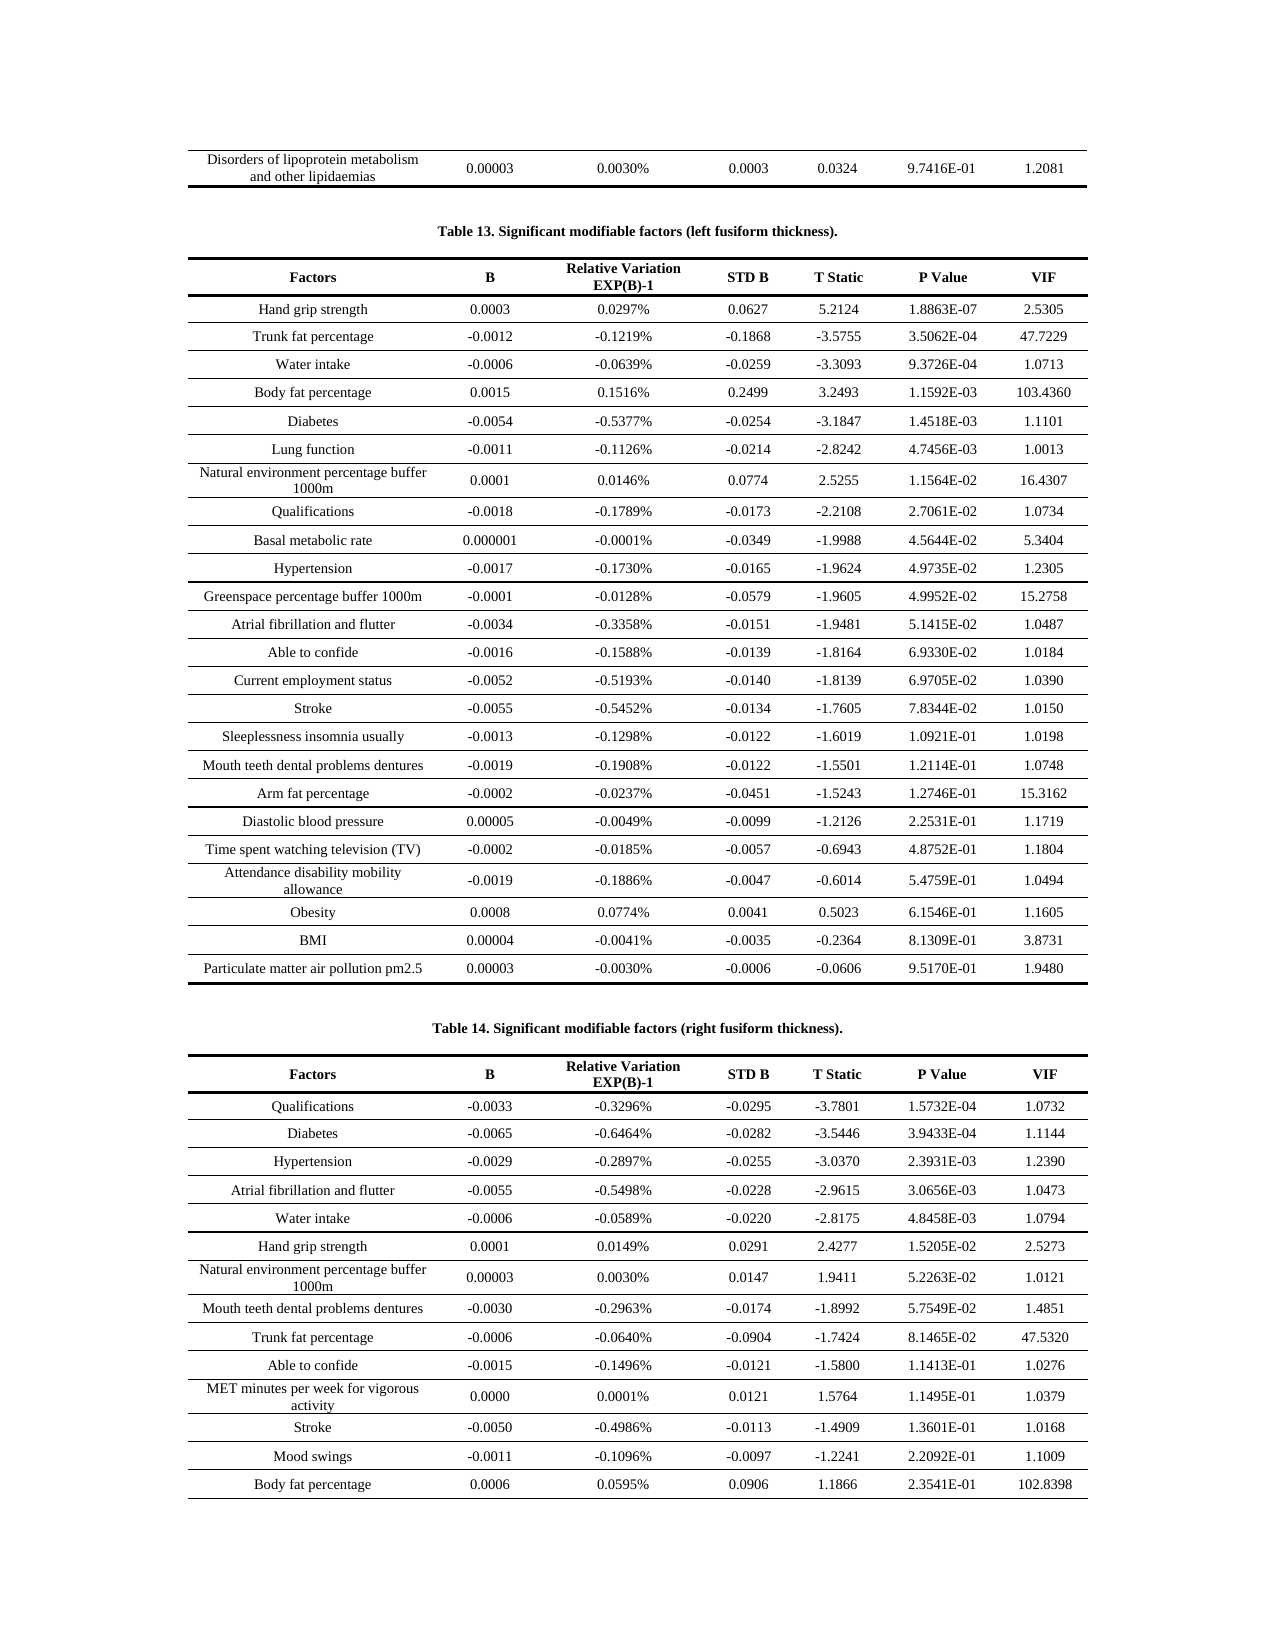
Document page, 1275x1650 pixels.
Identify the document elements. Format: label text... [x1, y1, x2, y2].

table_cell 8.1309E-01 [886, 926, 999, 953]
table_cell 0.0003 [438, 297, 542, 322]
table_cell -0.2364 [791, 926, 886, 953]
table_cell -2.9615 [793, 1176, 882, 1203]
table_cell 2.2092E-01 [882, 1442, 1002, 1469]
table_cell 1.1144 [1003, 1120, 1087, 1147]
table_cell -1.7605 [791, 695, 886, 722]
table_cell 2.2531E-01 [886, 808, 999, 834]
table_cell -0.0006 [438, 1323, 542, 1350]
table_cell 0.00003 [438, 1261, 542, 1294]
table_cell Body fat percentage [188, 1470, 438, 1497]
table_cell 3.5062E-04 [886, 323, 999, 350]
table_cell Basal metabolic rate [188, 526, 438, 553]
table_cell 4.7456E-03 [886, 435, 999, 462]
table_cell 0.0030% [542, 151, 704, 184]
table_cell -0.1868 [705, 323, 791, 350]
table_cell -0.4986% [542, 1414, 704, 1441]
table_cell -0.5377% [542, 407, 705, 434]
table_cell -0.0013 [438, 723, 542, 750]
table_cell Mood swings [188, 1442, 438, 1469]
table_cell 0.0001 [438, 464, 542, 497]
table_cell -0.3296% [542, 1094, 704, 1119]
table_cell MET minutes per week for vigorous activity [188, 1380, 438, 1413]
table_cell 4.8752E-01 [886, 836, 999, 863]
table_cell 0.0003 [704, 151, 793, 184]
table_cell -0.6464% [542, 1120, 704, 1147]
table_cell 6.1546E-01 [886, 898, 999, 925]
table_cell 0.000001 [438, 526, 542, 553]
table_cell 2.4277 [793, 1233, 882, 1259]
table_cell 1.5764 [793, 1380, 882, 1413]
table_cell 1.0921E-01 [886, 723, 999, 750]
table_cell Lung function [188, 435, 438, 462]
table_cell Atrial fibrillation and flutter [188, 611, 438, 638]
table_cell -0.0035 [705, 926, 791, 953]
table_cell -2.8175 [793, 1204, 882, 1231]
table_cell 5.2124 [791, 297, 886, 322]
table_cell 1.3601E-01 [882, 1414, 1002, 1441]
table_cell Trunk fat percentage [188, 1323, 438, 1350]
table_cell 0.00003 [438, 955, 542, 982]
table_cell Stroke [188, 695, 438, 722]
table_cell -0.0255 [704, 1148, 793, 1175]
table_cell -0.0134 [705, 695, 791, 722]
table_cell -0.0259 [705, 351, 791, 378]
table_cell Natural environment percentage buffer 1000m [188, 1261, 438, 1294]
table_cell 1.0734 [1000, 498, 1087, 525]
table_cell Able to confide [188, 1351, 438, 1378]
table_cell 5.7549E-02 [882, 1295, 1002, 1322]
table_cell -0.0113 [704, 1414, 793, 1441]
table_cell 1.0732 [1003, 1094, 1087, 1119]
table_cell -0.0140 [705, 667, 791, 694]
table_cell 5.1415E-02 [886, 611, 999, 638]
table_cell -0.0165 [705, 554, 791, 581]
table_cell -0.6943 [791, 836, 886, 863]
table_cell -0.0030 [438, 1295, 542, 1322]
table_cell Current employment status [188, 667, 438, 694]
table_cell 1.4851 [1003, 1295, 1087, 1322]
table_cell Hand grip strength [188, 1233, 438, 1259]
table_cell -0.0011 [438, 1442, 542, 1469]
table_cell -1.8139 [791, 667, 886, 694]
table_cell -3.1847 [791, 407, 886, 434]
table_header P Value [882, 1057, 1002, 1091]
table_cell 8.1465E-02 [882, 1323, 1002, 1350]
table_cell 2.3541E-01 [882, 1470, 1002, 1497]
table_cell -0.0295 [704, 1094, 793, 1119]
table_cell 15.3162 [1000, 779, 1087, 806]
table_cell -0.0055 [438, 695, 542, 722]
table_cell 1.0494 [1000, 864, 1087, 897]
table_cell -0.1219% [542, 323, 705, 350]
table_cell 0.0324 [793, 151, 881, 184]
table_cell -2.2108 [791, 498, 886, 525]
table_cell 4.5644E-02 [886, 526, 999, 553]
table_cell -0.0128% [542, 583, 705, 609]
table_cell 1.2081 [1002, 151, 1087, 184]
table_cell 1.2305 [1000, 554, 1087, 581]
table_cell -0.0052 [438, 667, 542, 694]
table_cell -0.0006 [438, 1204, 542, 1231]
table_cell Hand grip strength [188, 297, 438, 322]
table_cell 0.0595% [542, 1470, 704, 1497]
table_cell -0.0055 [438, 1176, 542, 1203]
table_header P Value [886, 260, 999, 294]
table_cell -1.9481 [791, 611, 886, 638]
table_cell 1.0713 [1000, 351, 1087, 378]
table_cell -0.6014 [791, 864, 886, 897]
table_cell 1.5205E-02 [882, 1233, 1002, 1259]
table_cell -0.0173 [705, 498, 791, 525]
table_cell 0.2499 [705, 379, 791, 406]
table_cell -0.0006 [438, 351, 542, 378]
table_cell -0.0904 [704, 1323, 793, 1350]
table_cell 1.1413E-01 [882, 1351, 1002, 1378]
table_cell 1.1495E-01 [882, 1380, 1002, 1413]
text Table 14. Significant modifiable factors (right fusiform thickness). [187, 1019, 1087, 1036]
table_cell 1.5732E-04 [882, 1094, 1002, 1119]
table_cell 0.0121 [704, 1380, 793, 1413]
table_cell 9.5170E-01 [886, 955, 999, 982]
table_cell -0.0254 [705, 407, 791, 434]
table_cell 47.5320 [1003, 1323, 1087, 1350]
table_cell Mouth teeth dental problems dentures [188, 1295, 438, 1322]
table_cell 103.4360 [1000, 379, 1087, 406]
table_cell Atrial fibrillation and flutter [188, 1176, 438, 1203]
table_cell 2.3931E-03 [882, 1148, 1002, 1175]
table_cell 0.0001 [438, 1233, 542, 1259]
table_cell -0.5193% [542, 667, 705, 694]
table_cell 1.4518E-03 [886, 407, 999, 434]
table_cell 4.8458E-03 [882, 1204, 1002, 1231]
table_cell -0.0640% [542, 1323, 704, 1350]
table_cell -0.5498% [542, 1176, 704, 1203]
table_cell 1.0150 [1000, 695, 1087, 722]
table_cell Greenspace percentage buffer 1000m [188, 583, 438, 609]
table_cell 9.7416E-01 [881, 151, 1002, 184]
table_cell 1.0013 [1000, 435, 1087, 462]
table_cell -0.0041% [542, 926, 705, 953]
table_cell 0.0030% [542, 1261, 704, 1294]
table_cell 0.0006 [438, 1470, 542, 1497]
table_cell 0.0774% [542, 898, 705, 925]
table_cell 1.1564E-02 [886, 464, 999, 497]
table_cell -0.0012 [438, 323, 542, 350]
table_cell Able to confide [188, 639, 438, 666]
table_cell Natural environment percentage buffer 1000m [188, 464, 438, 497]
table_cell 1.0276 [1003, 1351, 1087, 1378]
table_cell -0.5452% [542, 695, 705, 722]
table_cell -1.6019 [791, 723, 886, 750]
table_cell 1.2114E-01 [886, 751, 999, 778]
table_cell -3.5446 [793, 1120, 882, 1147]
table_cell -1.9988 [791, 526, 886, 553]
table_cell -0.1730% [542, 554, 705, 581]
table_cell -0.1588% [542, 639, 705, 666]
table_cell -0.0606 [791, 955, 886, 982]
table_cell -0.0122 [705, 723, 791, 750]
table_cell 1.0473 [1003, 1176, 1087, 1203]
table_cell 0.0001% [542, 1380, 704, 1413]
table_cell 1.1101 [1000, 407, 1087, 434]
table_cell 1.0168 [1003, 1414, 1087, 1441]
table_cell -0.0015 [438, 1351, 542, 1378]
table_header Relative Variation EXP(B)-1 [542, 1057, 704, 1091]
table_cell 1.1866 [793, 1470, 882, 1497]
table_cell 1.1592E-03 [886, 379, 999, 406]
table_cell -0.1789% [542, 498, 705, 525]
table_header VIF [1003, 1057, 1087, 1091]
table_cell -0.2963% [542, 1295, 704, 1322]
table_cell -0.0122 [705, 751, 791, 778]
table_cell -3.0370 [793, 1148, 882, 1175]
table_cell -0.0639% [542, 351, 705, 378]
table_cell -0.3358% [542, 611, 705, 638]
table_cell 5.4759E-01 [886, 864, 999, 897]
table_header VIF [1000, 260, 1087, 294]
table_cell -0.0065 [438, 1120, 542, 1147]
table_cell 6.9705E-02 [886, 667, 999, 694]
table_cell Trunk fat percentage [188, 323, 438, 350]
table_cell 1.9480 [1000, 955, 1087, 982]
table_cell BMI [188, 926, 438, 953]
table_cell -0.0139 [705, 639, 791, 666]
table_cell 0.0774 [705, 464, 791, 497]
table_cell 16.4307 [1000, 464, 1087, 497]
table_header B [438, 260, 542, 294]
table_cell Qualifications [188, 1094, 438, 1119]
table_cell -0.0019 [438, 864, 542, 897]
table_header B [438, 1057, 542, 1091]
table_cell -0.0349 [705, 526, 791, 553]
table_cell 1.1719 [1000, 808, 1087, 834]
table_cell -1.9605 [791, 583, 886, 609]
table_cell -0.0451 [705, 779, 791, 806]
table_cell 15.2758 [1000, 583, 1087, 609]
table_cell Disorders of lipoprotein metabolism and other lipidaemias [188, 151, 438, 184]
table_cell Attendance disability mobility allowance [188, 864, 438, 897]
table_cell 0.5023 [791, 898, 886, 925]
table_cell -0.0151 [705, 611, 791, 638]
table_cell -0.0002 [438, 836, 542, 863]
table_cell 0.0015 [438, 379, 542, 406]
table_cell 3.2493 [791, 379, 886, 406]
table_cell 0.0146% [542, 464, 705, 497]
table_cell Body fat percentage [188, 379, 438, 406]
table_cell Arm fat percentage [188, 779, 438, 806]
table_cell 1.0184 [1000, 639, 1087, 666]
table_cell 1.0121 [1003, 1261, 1087, 1294]
table_cell Hypertension [188, 554, 438, 581]
table_cell -0.1096% [542, 1442, 704, 1469]
table_cell -0.0228 [704, 1176, 793, 1203]
table_cell -0.0185% [542, 836, 705, 863]
table_cell -0.0006 [705, 955, 791, 982]
text Table 13. Significant modifiable factors (left fusiform thickness). [187, 222, 1087, 239]
table_cell Mouth teeth dental problems dentures [188, 751, 438, 778]
table_cell -0.0016 [438, 639, 542, 666]
table_cell Obesity [188, 898, 438, 925]
table_cell -0.0047 [705, 864, 791, 897]
table_cell -1.8992 [793, 1295, 882, 1322]
table_cell -1.5800 [793, 1351, 882, 1378]
table_cell Stroke [188, 1414, 438, 1441]
table_cell 0.0041 [705, 898, 791, 925]
table_cell -0.1496% [542, 1351, 704, 1378]
table_cell 0.0297% [542, 297, 705, 322]
table_cell -0.0579 [705, 583, 791, 609]
table_cell -0.1908% [542, 751, 705, 778]
table_cell -1.8164 [791, 639, 886, 666]
table_cell -0.0097 [704, 1442, 793, 1469]
table_cell 0.0149% [542, 1233, 704, 1259]
table_cell -0.0001 [438, 583, 542, 609]
table_cell -1.2126 [791, 808, 886, 834]
table_header STD B [704, 1057, 793, 1091]
table_cell 1.0198 [1000, 723, 1087, 750]
table_cell -0.0057 [705, 836, 791, 863]
table_cell -3.5755 [791, 323, 886, 350]
table_cell -0.0018 [438, 498, 542, 525]
table_cell 0.00005 [438, 808, 542, 834]
table_cell Sleeplessness insomnia usually [188, 723, 438, 750]
table_cell -0.1298% [542, 723, 705, 750]
table_cell 0.0291 [704, 1233, 793, 1259]
table_cell -0.0099 [705, 808, 791, 834]
table_cell 7.8344E-02 [886, 695, 999, 722]
table_cell -0.0030% [542, 955, 705, 982]
table_cell 4.9952E-02 [886, 583, 999, 609]
table_cell -1.5501 [791, 751, 886, 778]
table_cell 1.0487 [1000, 611, 1087, 638]
table_cell -0.0282 [704, 1120, 793, 1147]
table_cell Diabetes [188, 407, 438, 434]
table_cell -3.3093 [791, 351, 886, 378]
table_cell 2.7061E-02 [886, 498, 999, 525]
table_cell -0.0174 [704, 1295, 793, 1322]
table_cell 47.7229 [1000, 323, 1087, 350]
table_cell Qualifications [188, 498, 438, 525]
table_cell 1.1605 [1000, 898, 1087, 925]
table_cell Diastolic blood pressure [188, 808, 438, 834]
table_cell -1.4909 [793, 1414, 882, 1441]
table_cell -1.5243 [791, 779, 886, 806]
table_cell -0.0589% [542, 1204, 704, 1231]
table_header T Static [791, 260, 886, 294]
table_cell 0.00003 [438, 151, 542, 184]
table_cell 5.3404 [1000, 526, 1087, 553]
table_cell 1.8863E-07 [886, 297, 999, 322]
table_cell -0.0054 [438, 407, 542, 434]
table_cell -0.0029 [438, 1148, 542, 1175]
table_cell -0.0121 [704, 1351, 793, 1378]
table_cell 1.2390 [1003, 1148, 1087, 1175]
table_cell Particulate matter air pollution pm2.5 [188, 955, 438, 982]
table_cell -0.0237% [542, 779, 705, 806]
table_header T Static [793, 1057, 882, 1091]
table_cell 4.9735E-02 [886, 554, 999, 581]
table_cell -0.1886% [542, 864, 705, 897]
table_cell Water intake [188, 1204, 438, 1231]
table_cell -0.0011 [438, 435, 542, 462]
table_cell 1.0794 [1003, 1204, 1087, 1231]
table_header Relative Variation EXP(B)-1 [542, 260, 705, 294]
table_cell 0.0627 [705, 297, 791, 322]
table_cell 6.9330E-02 [886, 639, 999, 666]
table_cell -0.0034 [438, 611, 542, 638]
table_cell Hypertension [188, 1148, 438, 1175]
table_cell -0.2897% [542, 1148, 704, 1175]
table_cell -0.0214 [705, 435, 791, 462]
table_cell 0.1516% [542, 379, 705, 406]
table_cell 9.3726E-04 [886, 351, 999, 378]
table_cell 1.2746E-01 [886, 779, 999, 806]
table_cell 0.0008 [438, 898, 542, 925]
table_cell 1.1804 [1000, 836, 1087, 863]
table_cell 3.0656E-03 [882, 1176, 1002, 1203]
table_header STD B [705, 260, 791, 294]
table_cell -0.0050 [438, 1414, 542, 1441]
table_cell -0.0002 [438, 779, 542, 806]
table_cell 1.1009 [1003, 1442, 1087, 1469]
table_cell 5.2263E-02 [882, 1261, 1002, 1294]
table_cell Time spent watching television (TV) [188, 836, 438, 863]
table_cell -0.0017 [438, 554, 542, 581]
table_cell 2.5273 [1003, 1233, 1087, 1259]
table_cell 0.0000 [438, 1380, 542, 1413]
table_cell -0.0001% [542, 526, 705, 553]
table_cell Water intake [188, 351, 438, 378]
table_cell -0.1126% [542, 435, 705, 462]
table_cell 0.00004 [438, 926, 542, 953]
table_cell -1.2241 [793, 1442, 882, 1469]
table_cell -0.0019 [438, 751, 542, 778]
table_cell -3.7801 [793, 1094, 882, 1119]
table_cell 2.5255 [791, 464, 886, 497]
table_header Factors [188, 260, 438, 294]
table_cell 2.5305 [1000, 297, 1087, 322]
table_cell 1.0379 [1003, 1380, 1087, 1413]
table_cell -0.0220 [704, 1204, 793, 1231]
table_cell Diabetes [188, 1120, 438, 1147]
table_cell 1.0748 [1000, 751, 1087, 778]
table_cell -0.0049% [542, 808, 705, 834]
table_cell 1.9411 [793, 1261, 882, 1294]
table_cell -0.0033 [438, 1094, 542, 1119]
table_cell 3.9433E-04 [882, 1120, 1002, 1147]
table_header Factors [188, 1057, 438, 1091]
table_cell -2.8242 [791, 435, 886, 462]
table_cell -1.7424 [793, 1323, 882, 1350]
table_cell 3.8731 [1000, 926, 1087, 953]
table_cell 1.0390 [1000, 667, 1087, 694]
table_cell -1.9624 [791, 554, 886, 581]
table_cell 0.0147 [704, 1261, 793, 1294]
table_cell 0.0906 [704, 1470, 793, 1497]
table_cell 102.8398 [1003, 1470, 1087, 1497]
